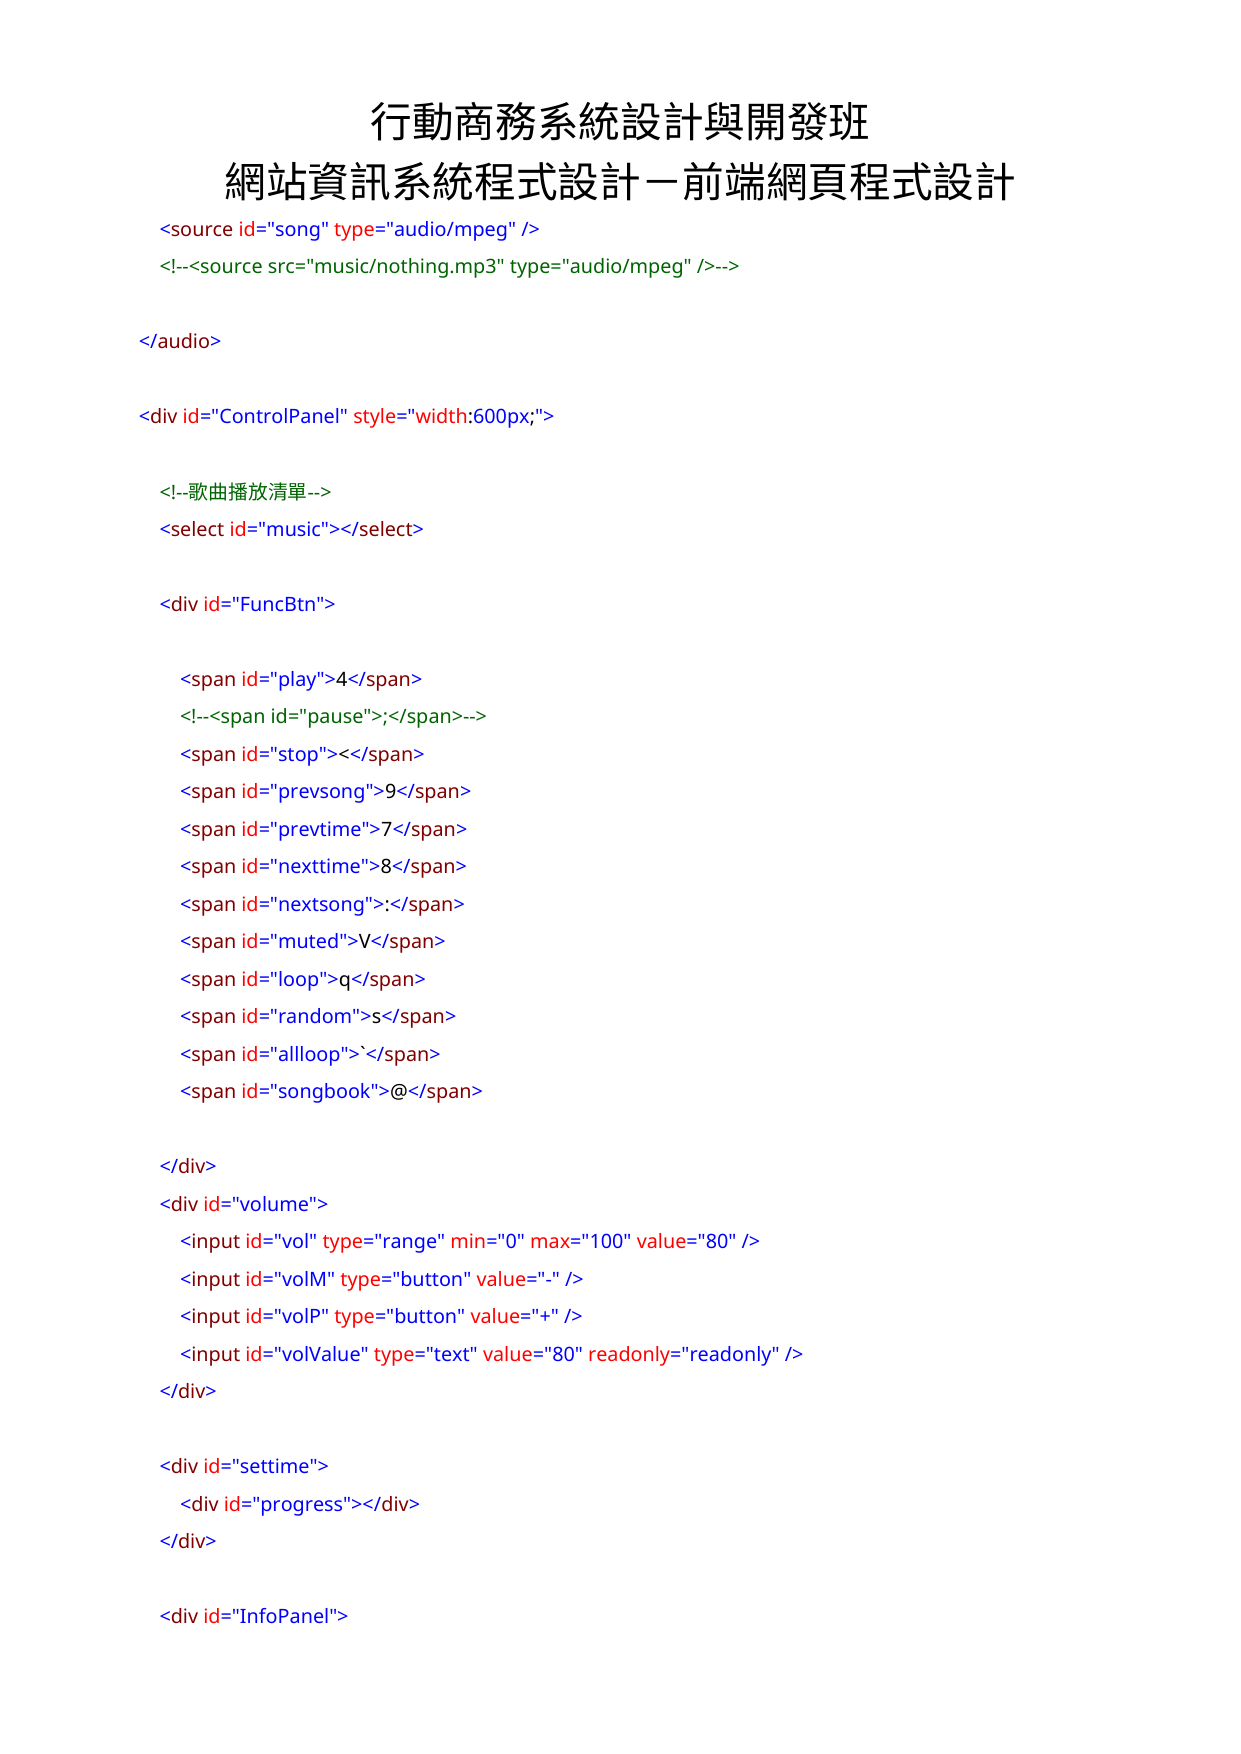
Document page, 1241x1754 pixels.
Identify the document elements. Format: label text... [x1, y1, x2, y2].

text </div> [118, 1522, 1122, 1560]
text <span id="nexttime">8</span> [118, 847, 1122, 885]
text <!--<source src="music/nothing.mp3" type="audio/mpeg" />--> [118, 247, 1122, 285]
text <input id="vol" type="range" min="0" max="100" value="80" /> [118, 1222, 1122, 1260]
text <div id="FuncBtn"> [118, 585, 1122, 622]
text </audio> [118, 322, 1122, 360]
text <input id="volP" type="button" value="+" /> [118, 1297, 1122, 1335]
text </div> [118, 1147, 1122, 1185]
text <div id="ControlPanel" style="width:600px;"> [118, 397, 1122, 435]
text <span id="nextsong">:</span> [118, 885, 1122, 922]
text <span id="loop">q</span> [118, 960, 1122, 997]
text </div> [118, 1372, 1122, 1410]
text <!--<span id="pause">;</span>--> [118, 697, 1122, 735]
text <span id="muted">V</span> [118, 922, 1122, 960]
text <span id="allloop">`</span> [118, 1035, 1122, 1072]
text <!--歌曲播放清單--> [118, 472, 1122, 510]
text <div id="InfoPanel"> [118, 1597, 1122, 1635]
text <span id="random">s</span> [118, 997, 1122, 1035]
text <div id="progress"></div> [118, 1485, 1122, 1522]
text <span id="stop"><</span> [118, 735, 1122, 772]
text <span id="prevtime">7</span> [118, 810, 1122, 847]
text <span id="play">4</span> [118, 660, 1122, 697]
text <select id="music"></select> [118, 510, 1122, 547]
text <span id="songbook">@</span> [118, 1072, 1122, 1110]
text <div id="settime"> [118, 1447, 1122, 1485]
text <input id="volValue" type="text" value="80" readonly="readonly" /> [118, 1335, 1122, 1372]
text <source id="song" type="audio/mpeg" /> [118, 210, 1122, 247]
text <span id="prevsong">9</span> [118, 772, 1122, 810]
text <input id="volM" type="button" value="-" /> [118, 1260, 1122, 1297]
text <div id="volume"> [118, 1185, 1122, 1222]
